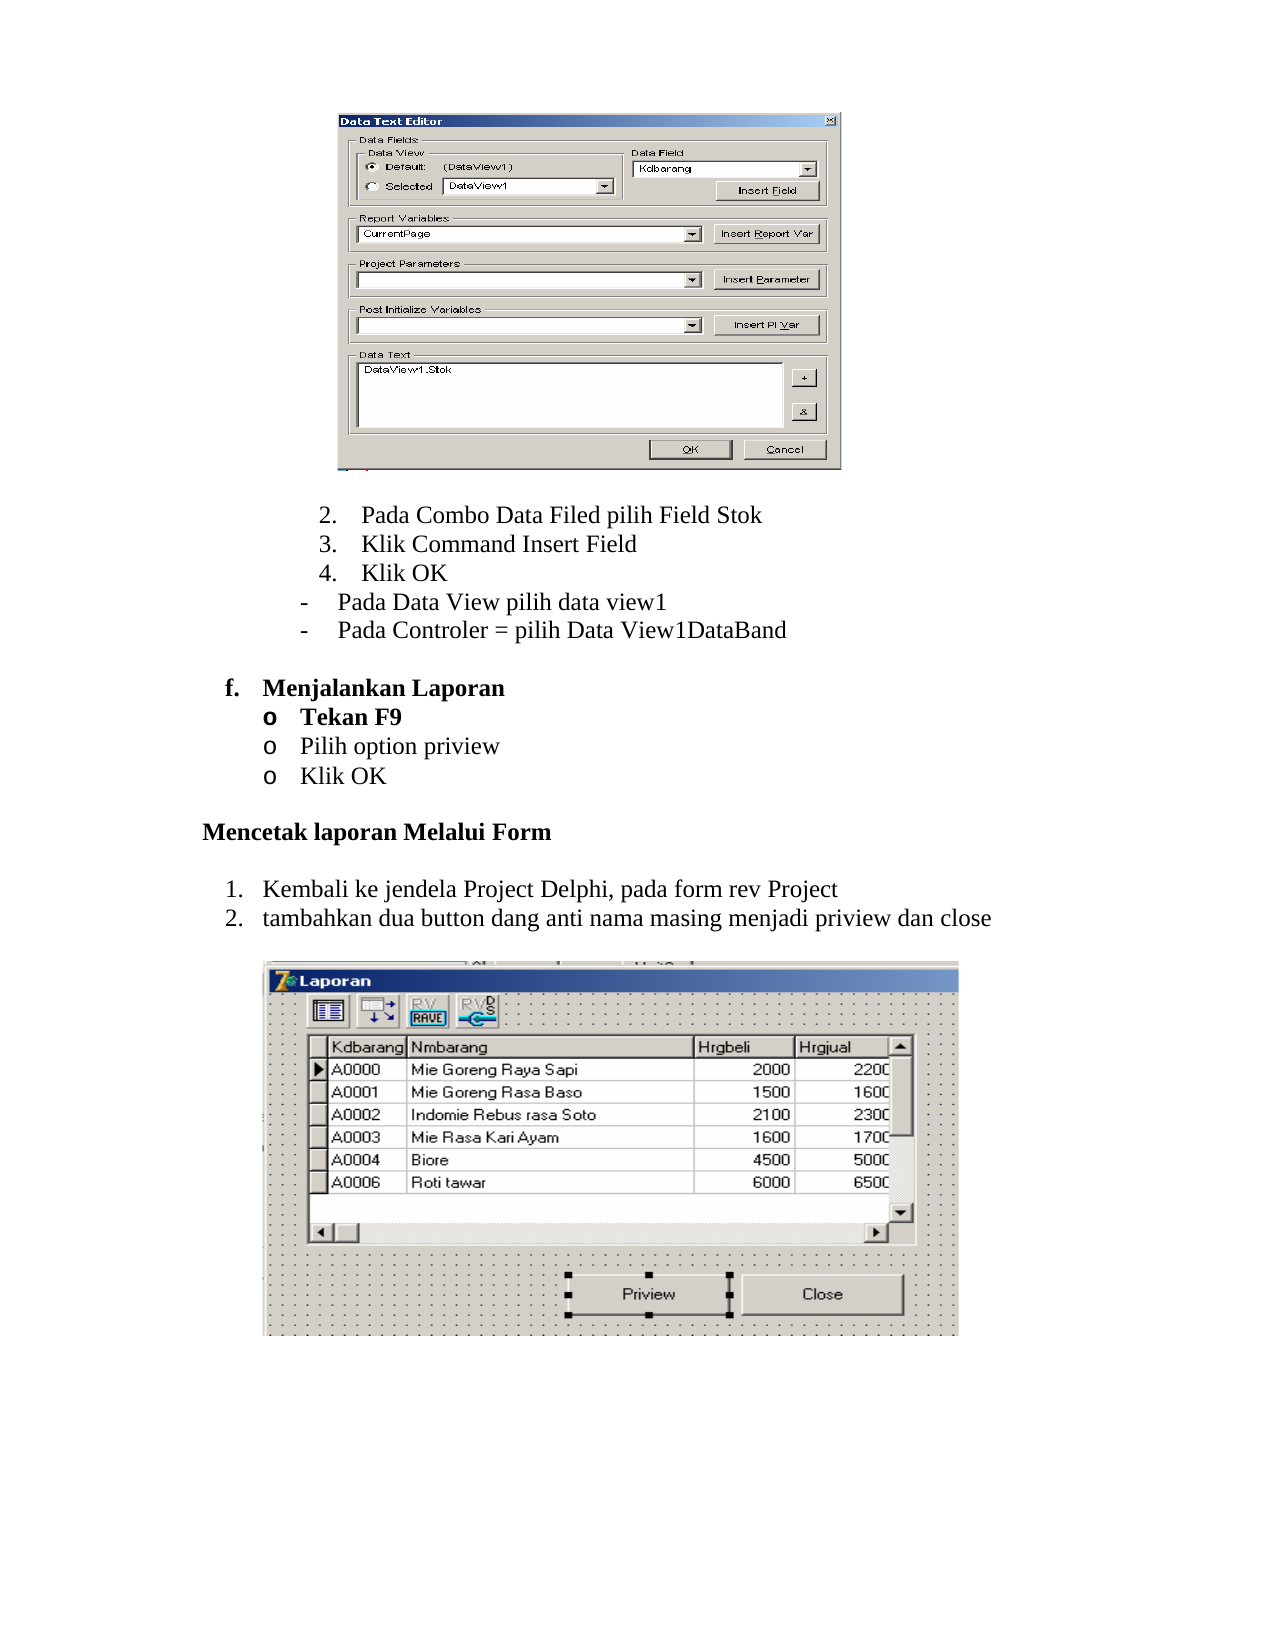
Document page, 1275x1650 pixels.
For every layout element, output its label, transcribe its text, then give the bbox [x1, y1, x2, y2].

list Pada Combo Data Filed pilih Field Stok [318, 500, 1189, 529]
list Klik Command Insert Field [318, 529, 1189, 558]
picture [262, 961, 959, 1336]
list Pilih option priview [262, 732, 1189, 760]
list Tekan F9 [262, 702, 1189, 732]
subtitle Mencetak laporan Melalui Form [187, 817, 1189, 846]
list Pada Controler = pilih Data View1DataBand [300, 615, 1189, 644]
picture [337, 112, 842, 471]
list Pada Data View pilih data view1 [300, 587, 1189, 615]
list Klik OK [318, 558, 1189, 587]
subtitle Menjalankan Laporan [225, 673, 1189, 702]
list tambahkan dua button dang anti nama masing menjadi priview dan close [225, 903, 1189, 932]
list Kembali ke jendela Project Delphi, pada form rev Project [225, 874, 1189, 903]
list Klik OK [262, 760, 1189, 790]
